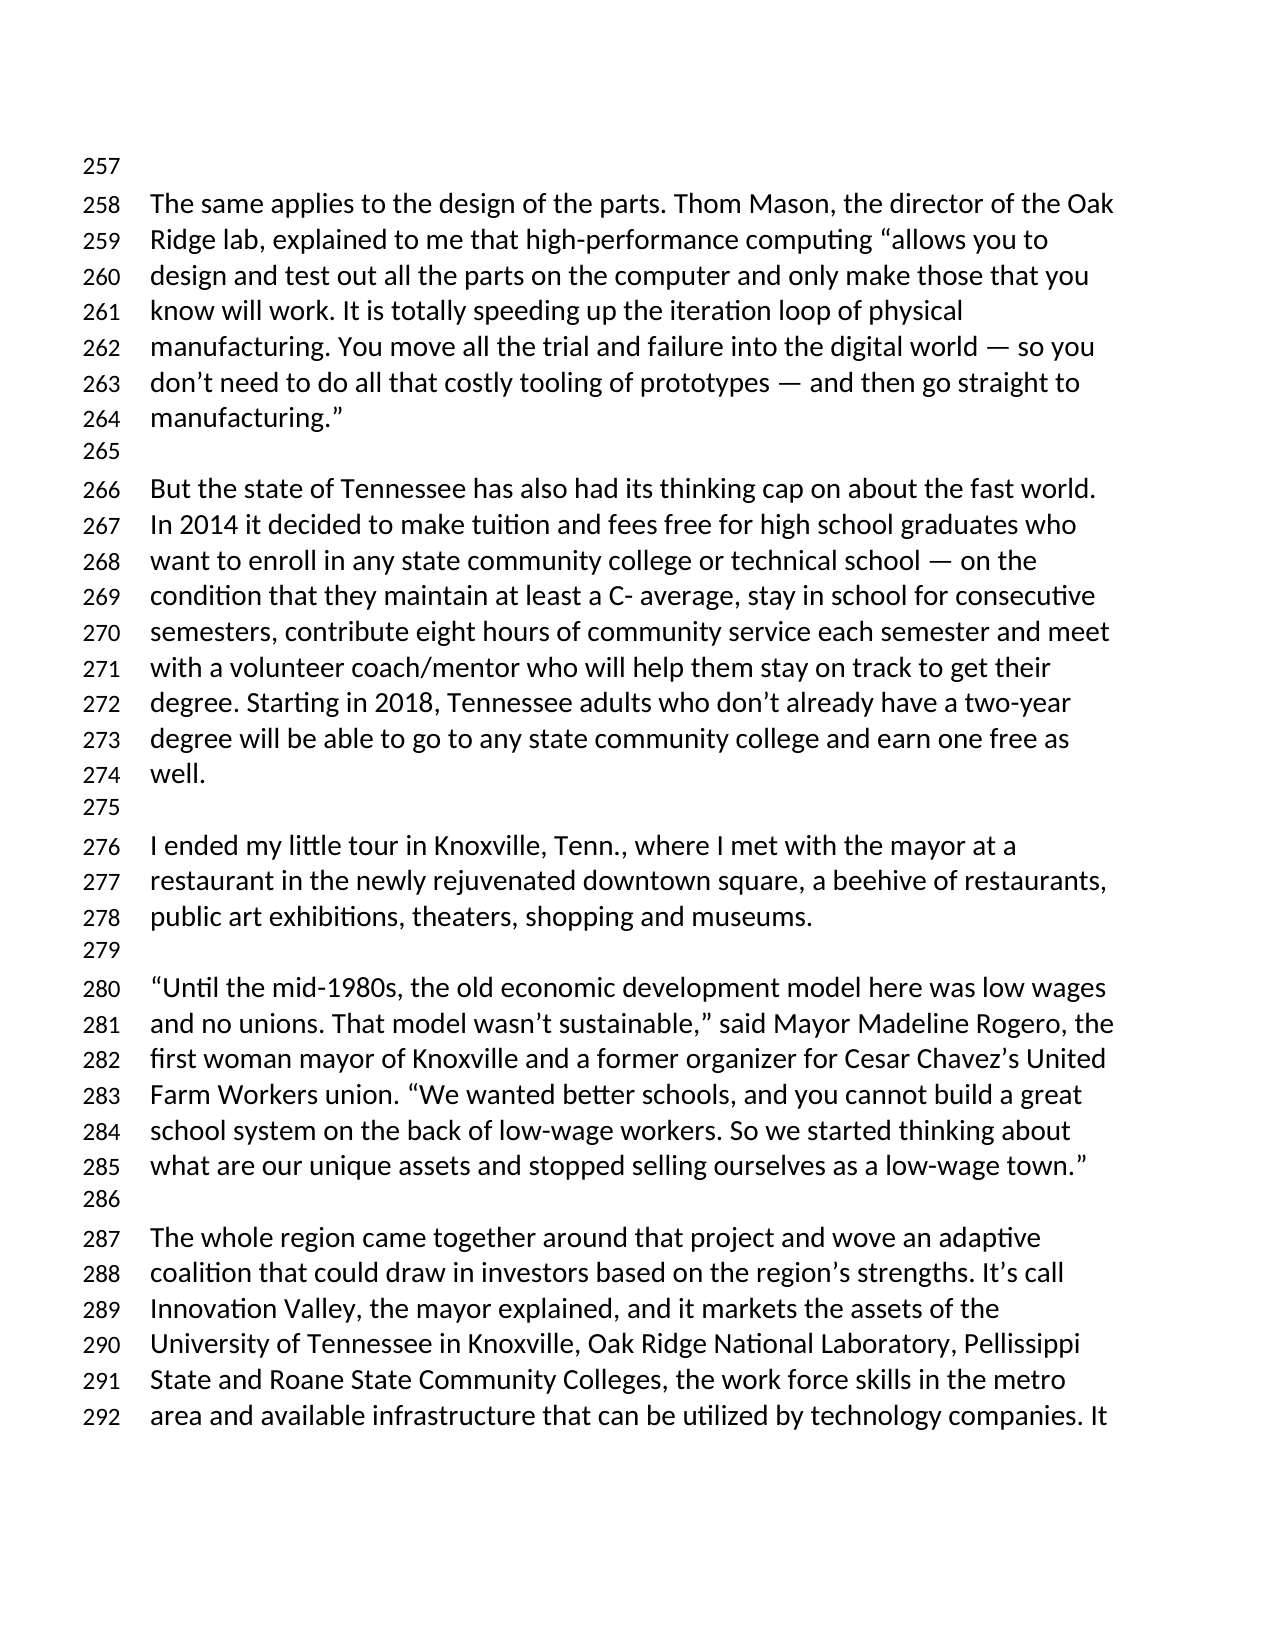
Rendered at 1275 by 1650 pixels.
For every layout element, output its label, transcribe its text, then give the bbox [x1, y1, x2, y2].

text “Until the mid-1980s, the old economic development model here was low wages and no unions. That model wasn’t sustainable,” said Mayor Madeline Rogero, the first woman mayor of Knoxville and a former organizer for Cesar Chavez’s United Farm Workers union. “We wanted better schools, and you cannot build a great school system on the back of low-wage workers. So we started thinking about what are our unique assets and stopped selling ourselves as a low-wage town.” [150, 969, 1125, 1183]
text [150, 1219, 1125, 1432]
text I ended my little tour in Knoxville, Tenn., where I met with the mayor at a restaurant in the newly rejuvenated downtown square, a beehive of restaurants, public art exhibitions, theaters, shopping and museums. [150, 827, 1125, 934]
text But the state of Tennessee has also had its thinking cap on about the fast world. In 2014 it decided to make tuition and fees free for high school graduates who want to enroll in any state community college or technical school — on the condition that they maintain at least a C- average, stay in school for consecutive semesters, contribute eight hours of community service each semester and meet with a volunteer coach/mentor who will help them stay on track to get their degree. Starting in 2018, Tennessee adults who don’t already have a two-year degree will be able to go to any state community college and earn one free as well. [150, 471, 1125, 791]
text The same applies to the design of the parts. Thom Mason, the director of the Oak Ridge lab, explained to me that high-performance computing “allows you to design and test out all the parts on the computer and only make those that you know will work. It is totally speeding up the iteration loop of physical manufacturing. You move all the trial and failure into the digital world — so you don’t need to do all that costly tooling of prototypes — and then go straight to manufacturing.” [150, 186, 1125, 435]
